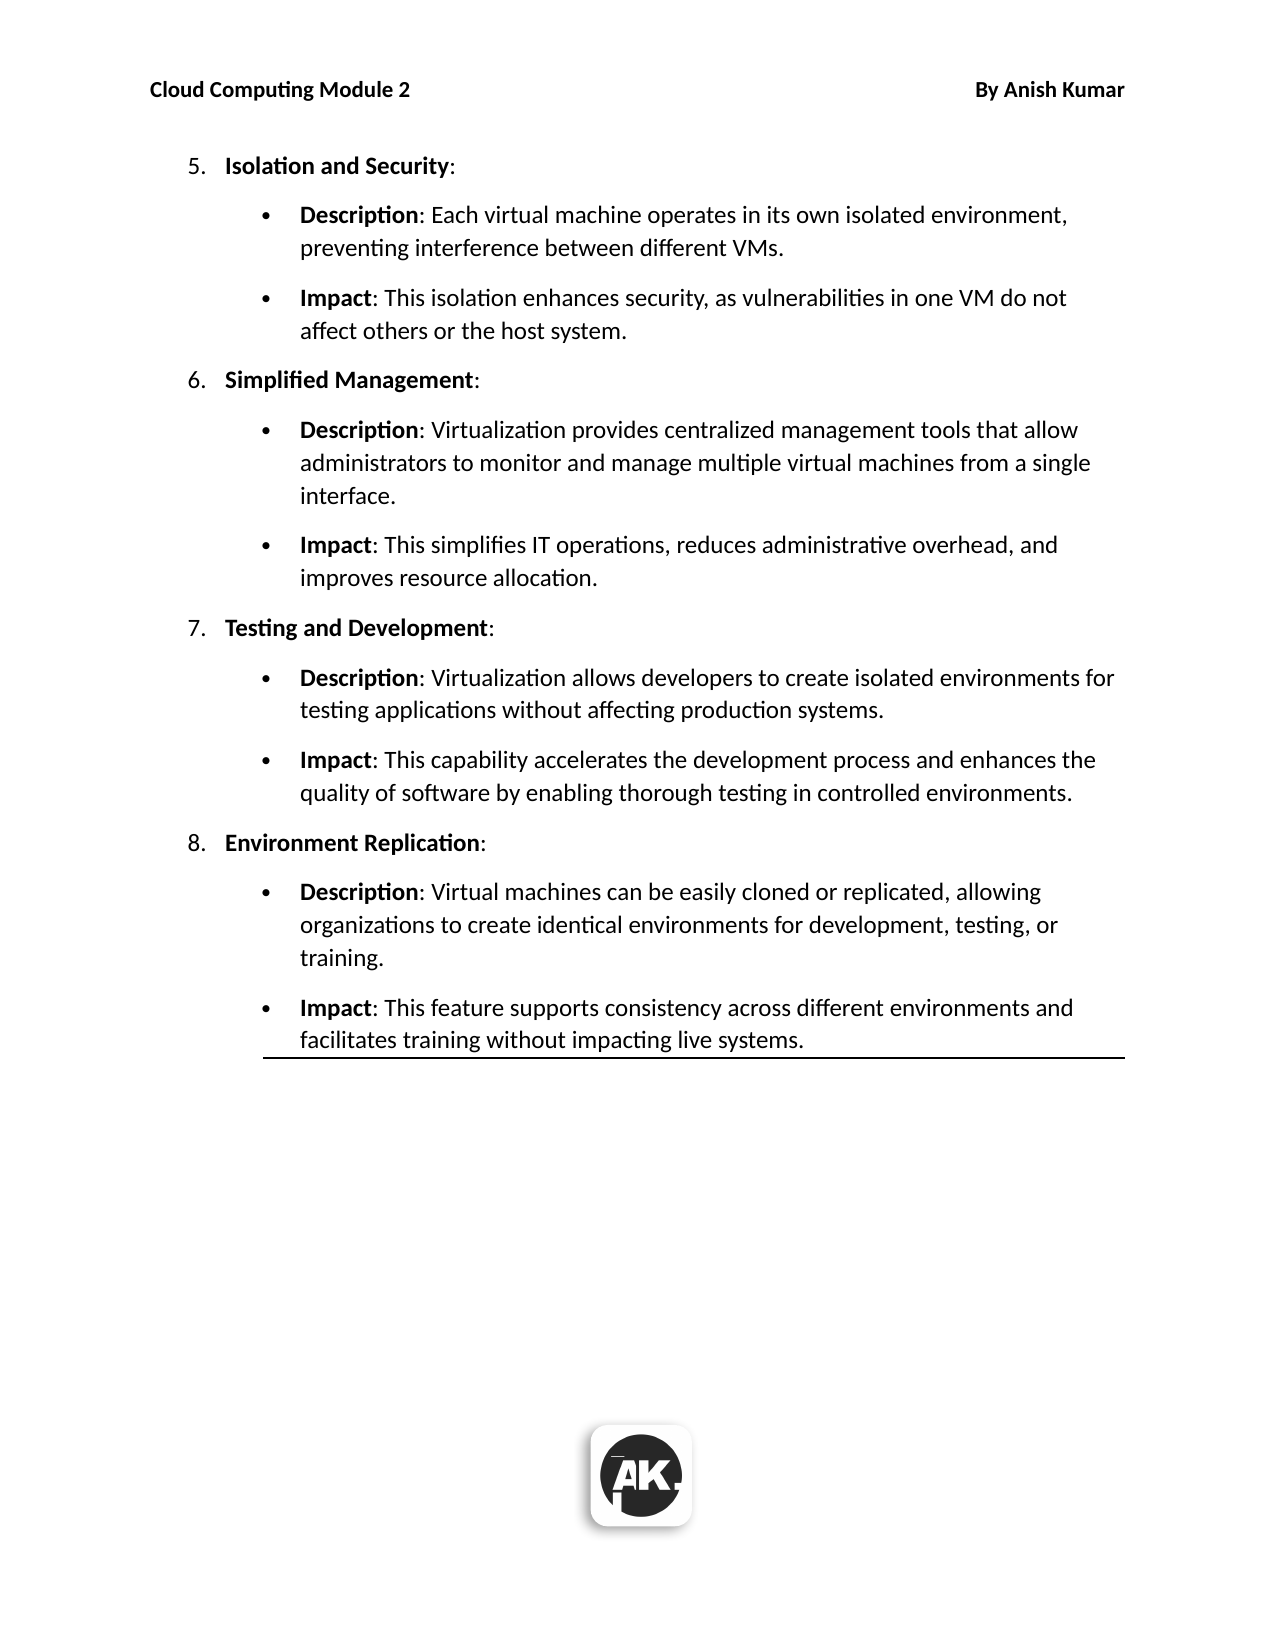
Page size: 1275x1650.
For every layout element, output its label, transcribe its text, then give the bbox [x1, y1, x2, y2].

picture [590, 1424, 692, 1527]
list Testing and Development: [187, 612, 1125, 643]
list Impact: This isolation enhances security, as vulnerabilities in one VM do not affect others or the host system. [262, 282, 1125, 346]
list Simplified Management: [187, 364, 1125, 395]
list Description: Each virtual machine operates in its own isolated environment, preventing interference between different VMs. [262, 199, 1125, 263]
list Isolation and Security: [187, 150, 1125, 181]
list Description: Virtual machines can be easily cloned or replicated, allowing organizations to create identical environments for development, testing, or training. [262, 876, 1125, 973]
list Environment Replication: [187, 827, 1125, 857]
list Description: Virtualization allows developers to create isolated environments for testing applications without affecting production systems. [262, 662, 1125, 725]
list Description: Virtualization provides centralized management tools that allow administrators to monitor and manage multiple virtual machines from a single interface. [262, 414, 1125, 511]
list Impact: This feature supports consistency across different environments and facilitates training without impacting live systems. [262, 992, 1125, 1059]
list Impact: This capability accelerates the development process and enhances the quality of software by enabling thorough testing in controlled environments. [262, 744, 1125, 808]
list Impact: This simplifies IT operations, reduces administrative overhead, and improves resource allocation. [262, 529, 1125, 593]
